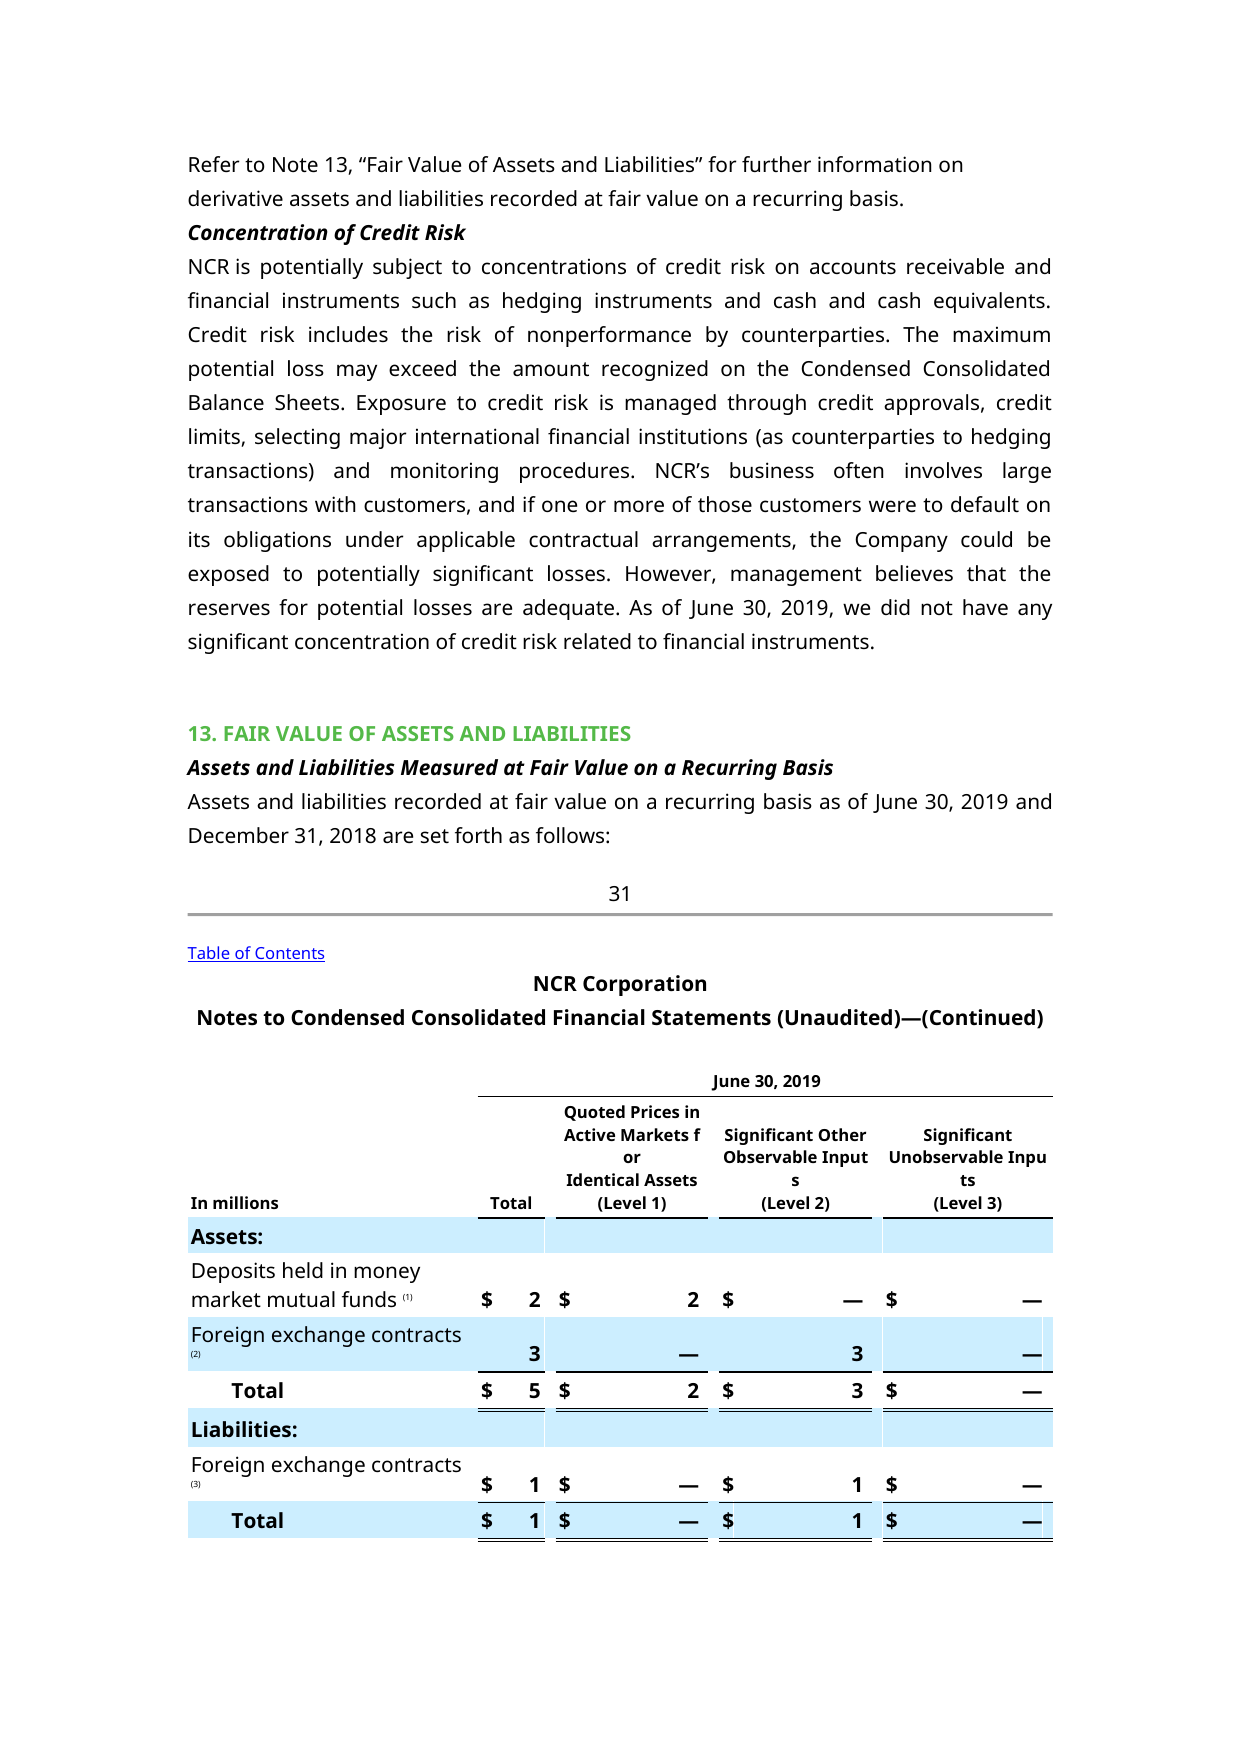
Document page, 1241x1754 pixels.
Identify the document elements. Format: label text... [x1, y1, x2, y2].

text NCR is potentially subject to concentrations of credit risk on accounts receivable and financial instruments such as hedging instruments and cash and cash equivalents. Credit risk includes the risk of nonperformance by counterparties. The maximum potential loss may exceed the amount recognized on the Condensed Consolidated Balance Sheets. Exposure to credit risk is managed through credit approvals, credit limits, selecting major international financial institutions (as counterparties to hedging transactions) and monitoring procedures. NCR’s business often involves large transactions with customers, and if one or more of those customers were to default on its obligations under applicable contractual arrangements, the Company could be exposed to potentially significant losses. However, management believes that the reserves for potential losses are adequate. As of June 30, 2019, we did not have any significant concentration of credit risk related to financial instruments. [187, 252, 1053, 655]
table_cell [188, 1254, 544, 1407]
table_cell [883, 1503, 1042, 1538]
text Assets and Liabilities Measured at Fair Value on a Recurring Basis [187, 753, 1053, 781]
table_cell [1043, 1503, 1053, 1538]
text 13. FAIR VALUE OF ASSETS AND LIABILITIES [187, 719, 1053, 747]
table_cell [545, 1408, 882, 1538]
text 31 [187, 879, 1053, 907]
text Refer to Note 13, “Fair Value of Assets and Liabilities” for further information on derivative assets and liabilities recorded at fair value on a recurring basis. [187, 150, 1053, 212]
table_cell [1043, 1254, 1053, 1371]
text NCR Corporation [187, 969, 1053, 997]
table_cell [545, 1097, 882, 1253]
text Concentration of Credit Risk [187, 218, 1053, 247]
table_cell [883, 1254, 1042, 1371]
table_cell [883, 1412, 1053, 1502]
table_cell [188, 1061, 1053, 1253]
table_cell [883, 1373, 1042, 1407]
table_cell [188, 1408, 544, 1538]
text Notes to Condensed Consolidated Financial Statements (Unaudited)—(Continued) [187, 1003, 1053, 1031]
text Assets and liabilities recorded at fair value on a recurring basis as of June 30, 2019 and December 31, 2018 are set forth as follows: [187, 787, 1053, 849]
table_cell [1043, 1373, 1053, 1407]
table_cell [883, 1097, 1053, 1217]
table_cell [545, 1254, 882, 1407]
text Table of Contents [187, 942, 1053, 964]
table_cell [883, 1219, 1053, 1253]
